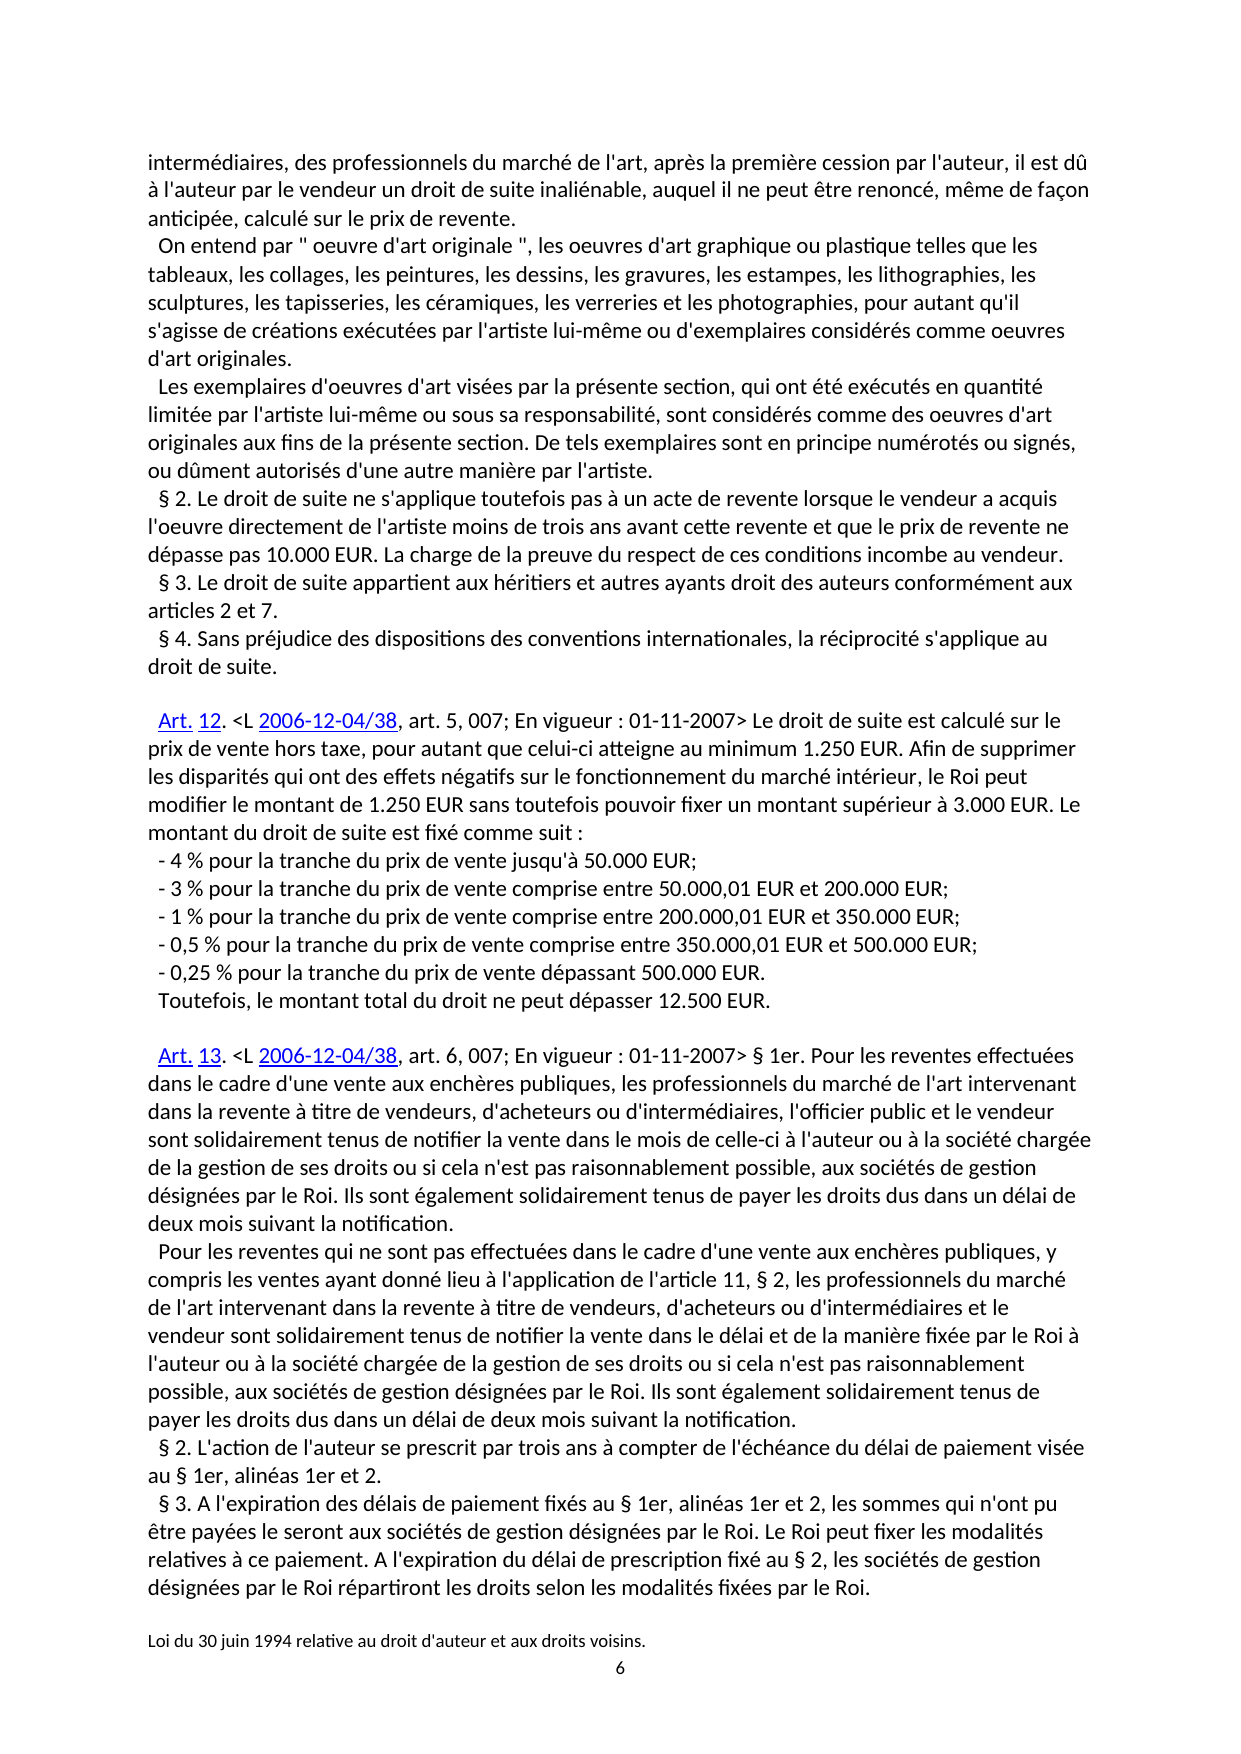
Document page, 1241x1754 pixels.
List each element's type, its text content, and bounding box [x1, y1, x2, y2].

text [148, 148, 1093, 706]
text Art. 12. <L 2006-12-04/38, art. 5, 007; En vigueur : 01-11-2007> Le droit de suite est calculé sur le prix de vente hors taxe, pour autant que celui-ci atteigne au minimum 1.250 EUR. Afin de supprimer les disparités qui ont des effets négatifs sur le fonctionnement du marché intérieur, le Roi peut modifier le montant de 1.250 EUR sans toutefois pouvoir fixer un montant supérieur à 3.000 EUR. Le montant du droit de suite est fixé comme suit : - 4 % pour la tranche du prix de vente jusqu'à 50.000 EUR; - 3 % pour la tranche du prix de vente comprise entre 50.000,01 EUR et 200.000 EUR; - 1 % pour la tranche du prix de vente comprise entre 200.000,01 EUR et 350.000 EUR; - 0,5 % pour la tranche du prix de vente comprise entre 350.000,01 EUR et 500.000 EUR; - 0,25 % pour la tranche du prix de vente dépassant 500.000 EUR. Toutefois, le montant total du droit ne peut dépasser 12.500 EUR. [148, 706, 1093, 1041]
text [148, 1041, 1093, 1601]
